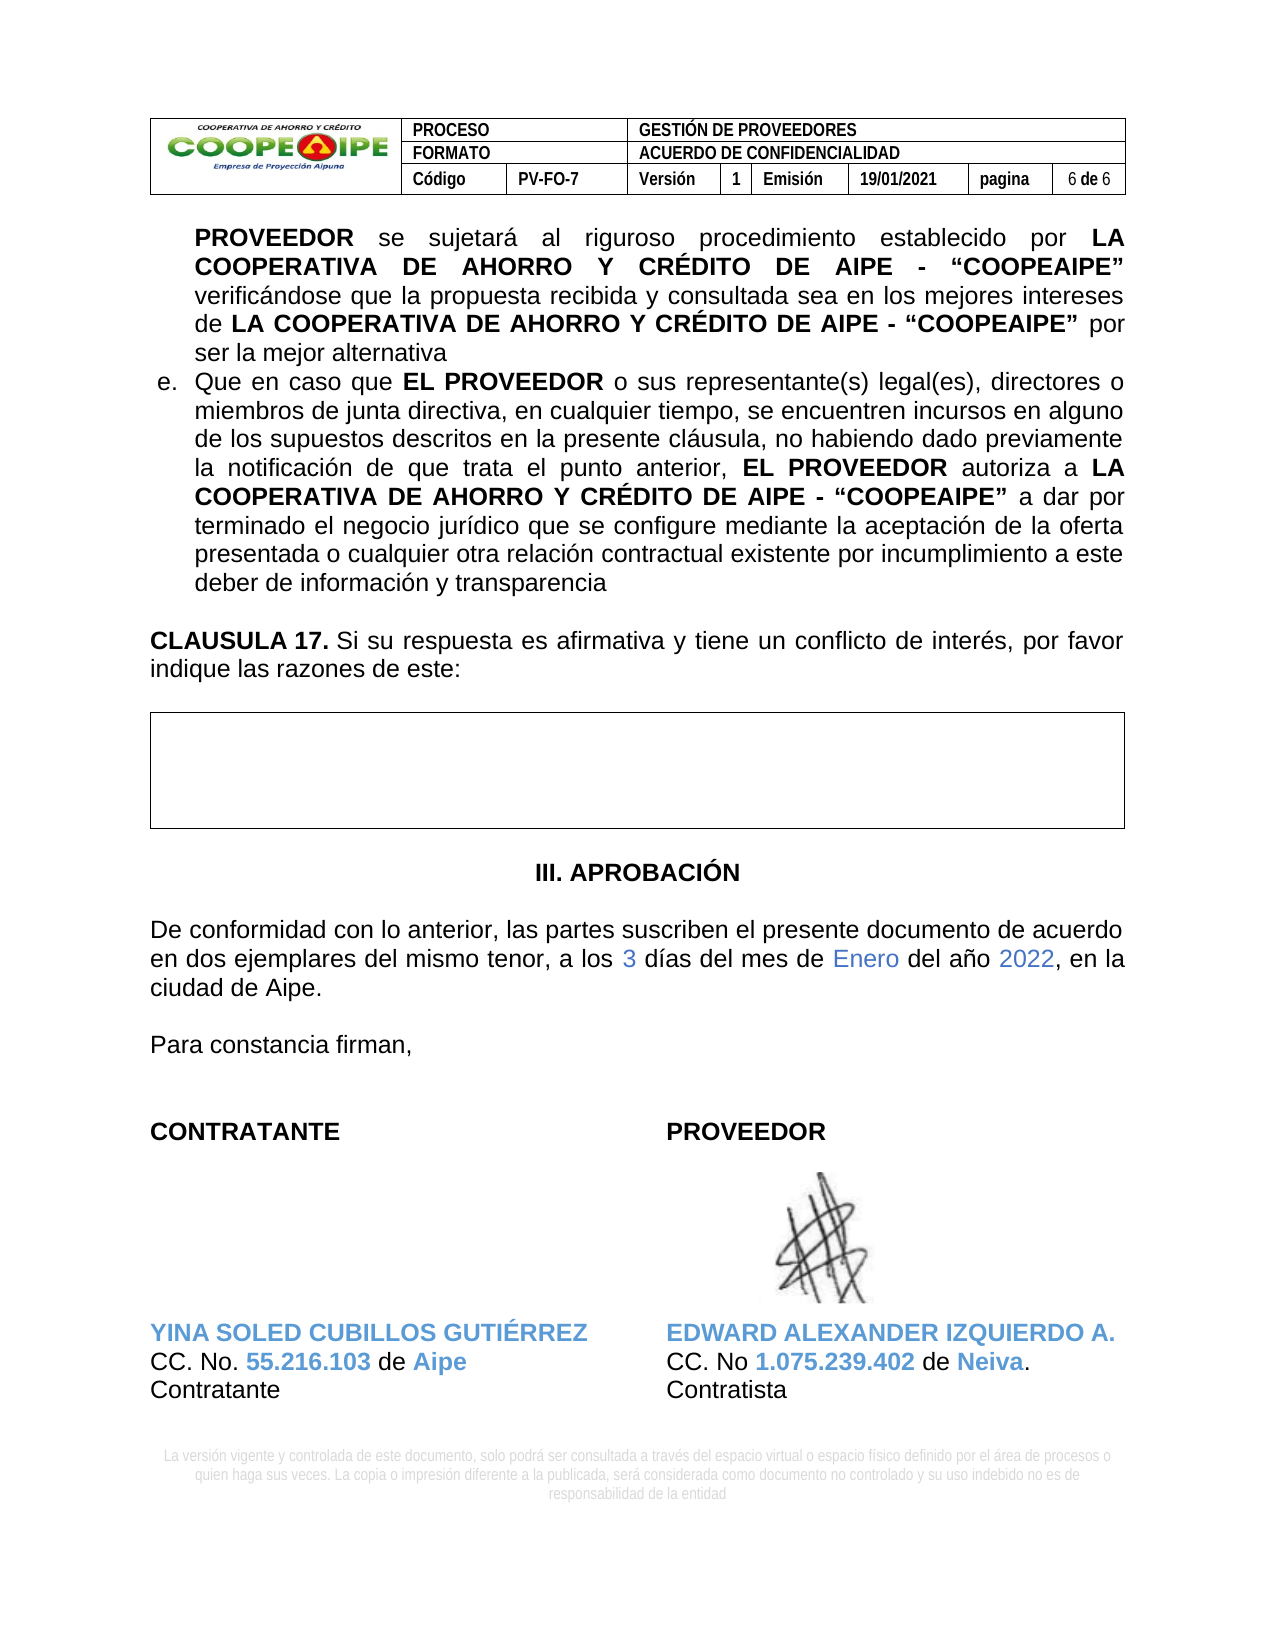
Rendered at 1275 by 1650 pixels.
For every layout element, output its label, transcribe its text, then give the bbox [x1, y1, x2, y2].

text III. APROBACIÓN [150, 858, 1125, 887]
text Para constancia firman, [150, 1030, 1125, 1059]
text CC. No. de CC. No de . [150, 1347, 1125, 1375]
table_header [151, 713, 1124, 828]
text CONTRATANTE PROVEEDOR [150, 1117, 1125, 1145]
list Si su respuesta es afirmativa y tiene un conflicto de interés, por favor indique las razones de este: [150, 626, 1125, 683]
list Que en caso que EL PROVEEDOR o sus representante(s) legal(es), directores o miembros de junta directiva, en cualquier tiempo, se encuentren incursos en alguno de los supuestos descritos en la presente cláusula, no habiendo dado previamente la notificación de que trata el punto anterior, EL PROVEEDOR autoriza a LA COOPERATIVA DE AHORRO Y CRÉDITO DE AIPE - “COOPEAIPE” a dar por terminado el negocio jurídico que se configure mediante la aceptación de la oferta presentada o cualquier otra relación contractual existente por incumplimiento a este deber de información y transparencia [157, 367, 1125, 597]
text Contratante Contratista [150, 1375, 1125, 1404]
picture [163, 119, 392, 172]
picture [752, 1172, 908, 1307]
text De conformidad con lo anterior, las partes suscriben el presente documento de acuerdo en dos ejemplares del mismo tenor, a los días del mes de del año , en la ciudad de Aipe. [150, 915, 1125, 1002]
